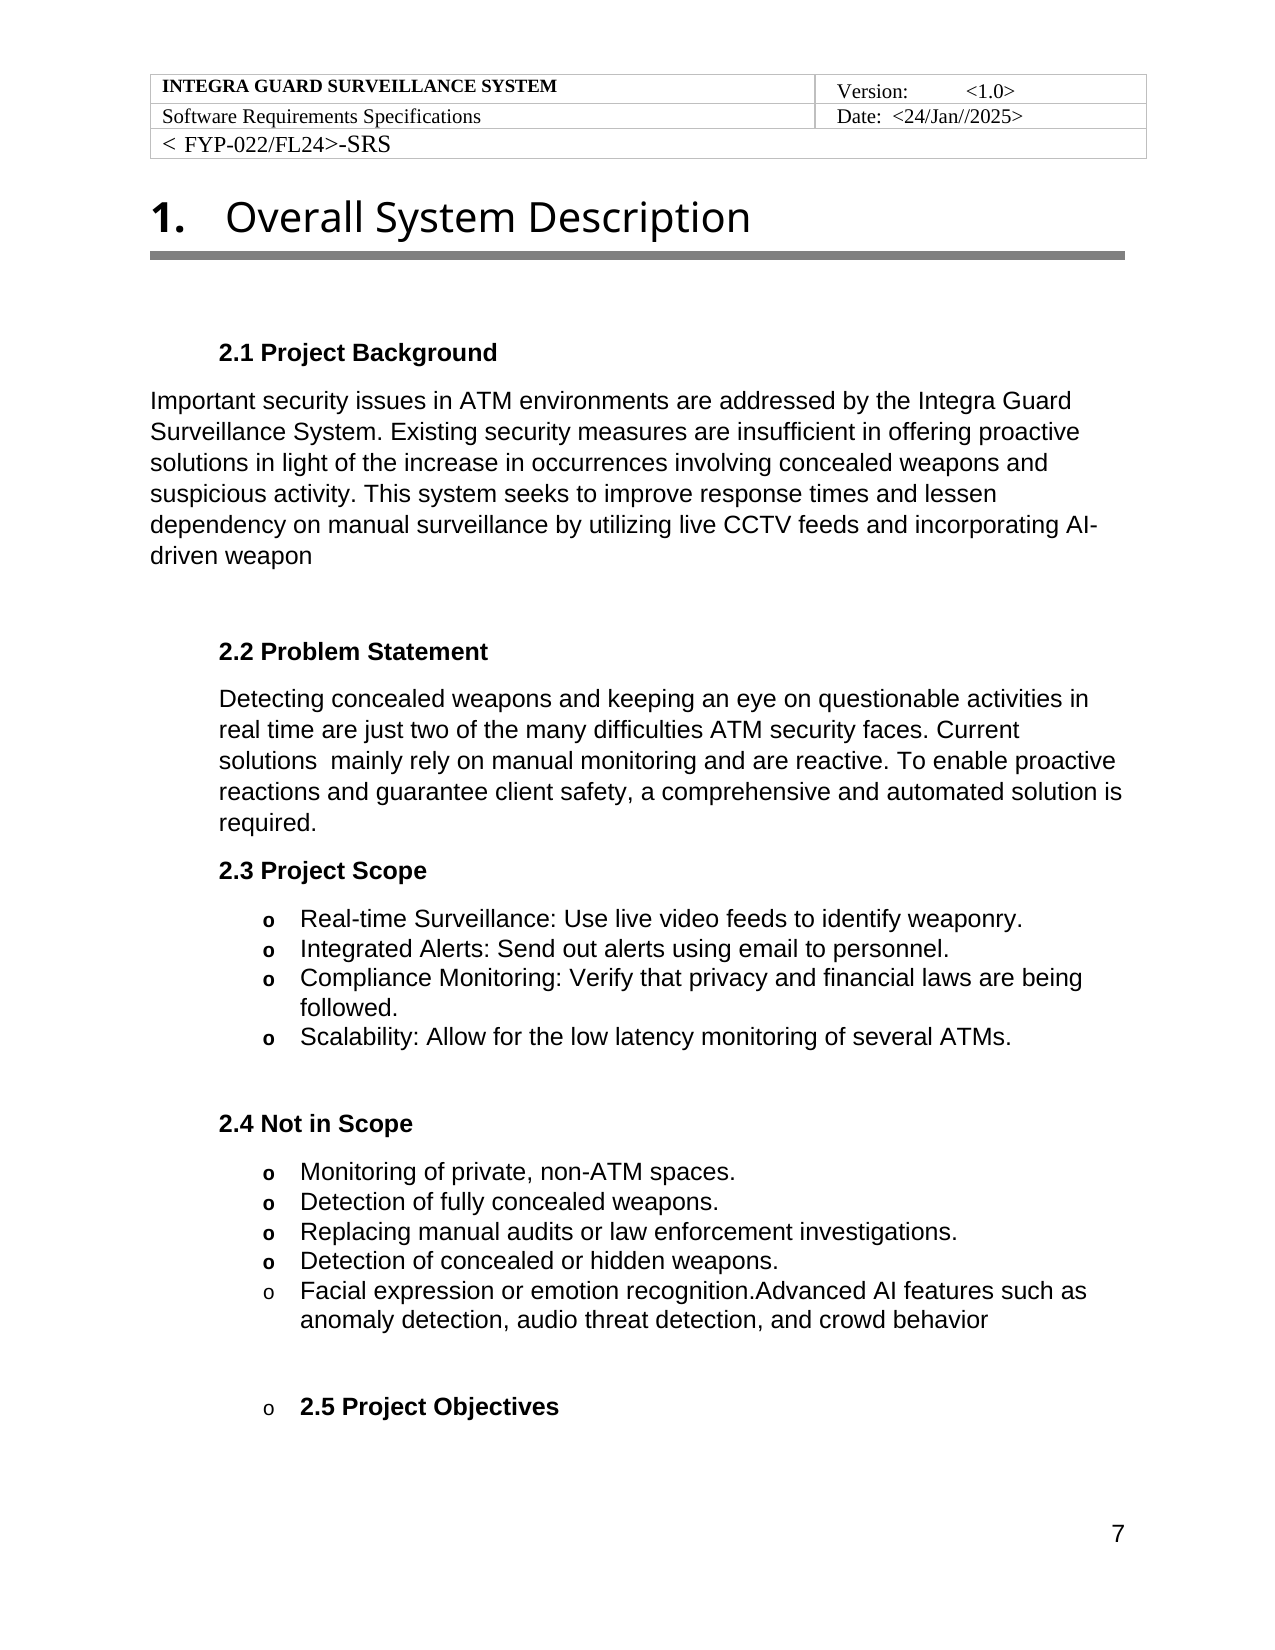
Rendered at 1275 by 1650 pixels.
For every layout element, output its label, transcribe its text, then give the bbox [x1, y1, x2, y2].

list 2.5 Project Objectives [262, 1392, 1125, 1421]
text 2.2 Problem Statement [150, 637, 1125, 665]
list Detection of concealed or hidden weapons. [262, 1246, 1125, 1276]
list Monitoring of private, non-ATM spaces. [262, 1157, 1125, 1187]
text 2.1 Project Background [150, 338, 1125, 367]
list Replacing manual audits or law enforcement investigations. [262, 1216, 1125, 1246]
text Detecting concealed weapons and keeping an eye on questionable activities in real time are just two of the many difficulties ATM security faces. Current solutions mainly rely on manual monitoring and are reactive. To enable proactive reactions and guarantee client safety, a comprehensive and automated solution is required. [219, 684, 1125, 837]
list Integrated Alerts: Send out alerts using email to personnel. [262, 933, 1125, 963]
list Detection of fully concealed weapons. [262, 1187, 1125, 1216]
list Compliance Monitoring: Verify that privacy and financial laws are being followed. [262, 963, 1125, 1022]
subtitle Overall System Description [150, 188, 1125, 251]
list Facial expression or emotion recognition.Advanced AI features such as anomaly detection, audio threat detection, and crowd behavior [262, 1276, 1125, 1334]
list Real-time Surveillance: Use live video feeds to identify weaponry. [262, 904, 1125, 933]
text 2.4 Not in Scope [150, 1109, 1125, 1138]
list Scalability: Allow for the low latency monitoring of several ATMs. [262, 1022, 1125, 1051]
text Important security issues in ATM environments are addressed by the Integra Guard Surveillance System. Existing security measures are insufficient in offering proactive solutions in light of the increase in occurrences involving concealed weapons and suspicious activity. This system seeks to improve response times and lessen dependency on manual surveillance by utilizing live CCTV feeds and incorporating AI-driven weapon [150, 386, 1125, 570]
text 2.3 Project Scope [150, 856, 1125, 885]
